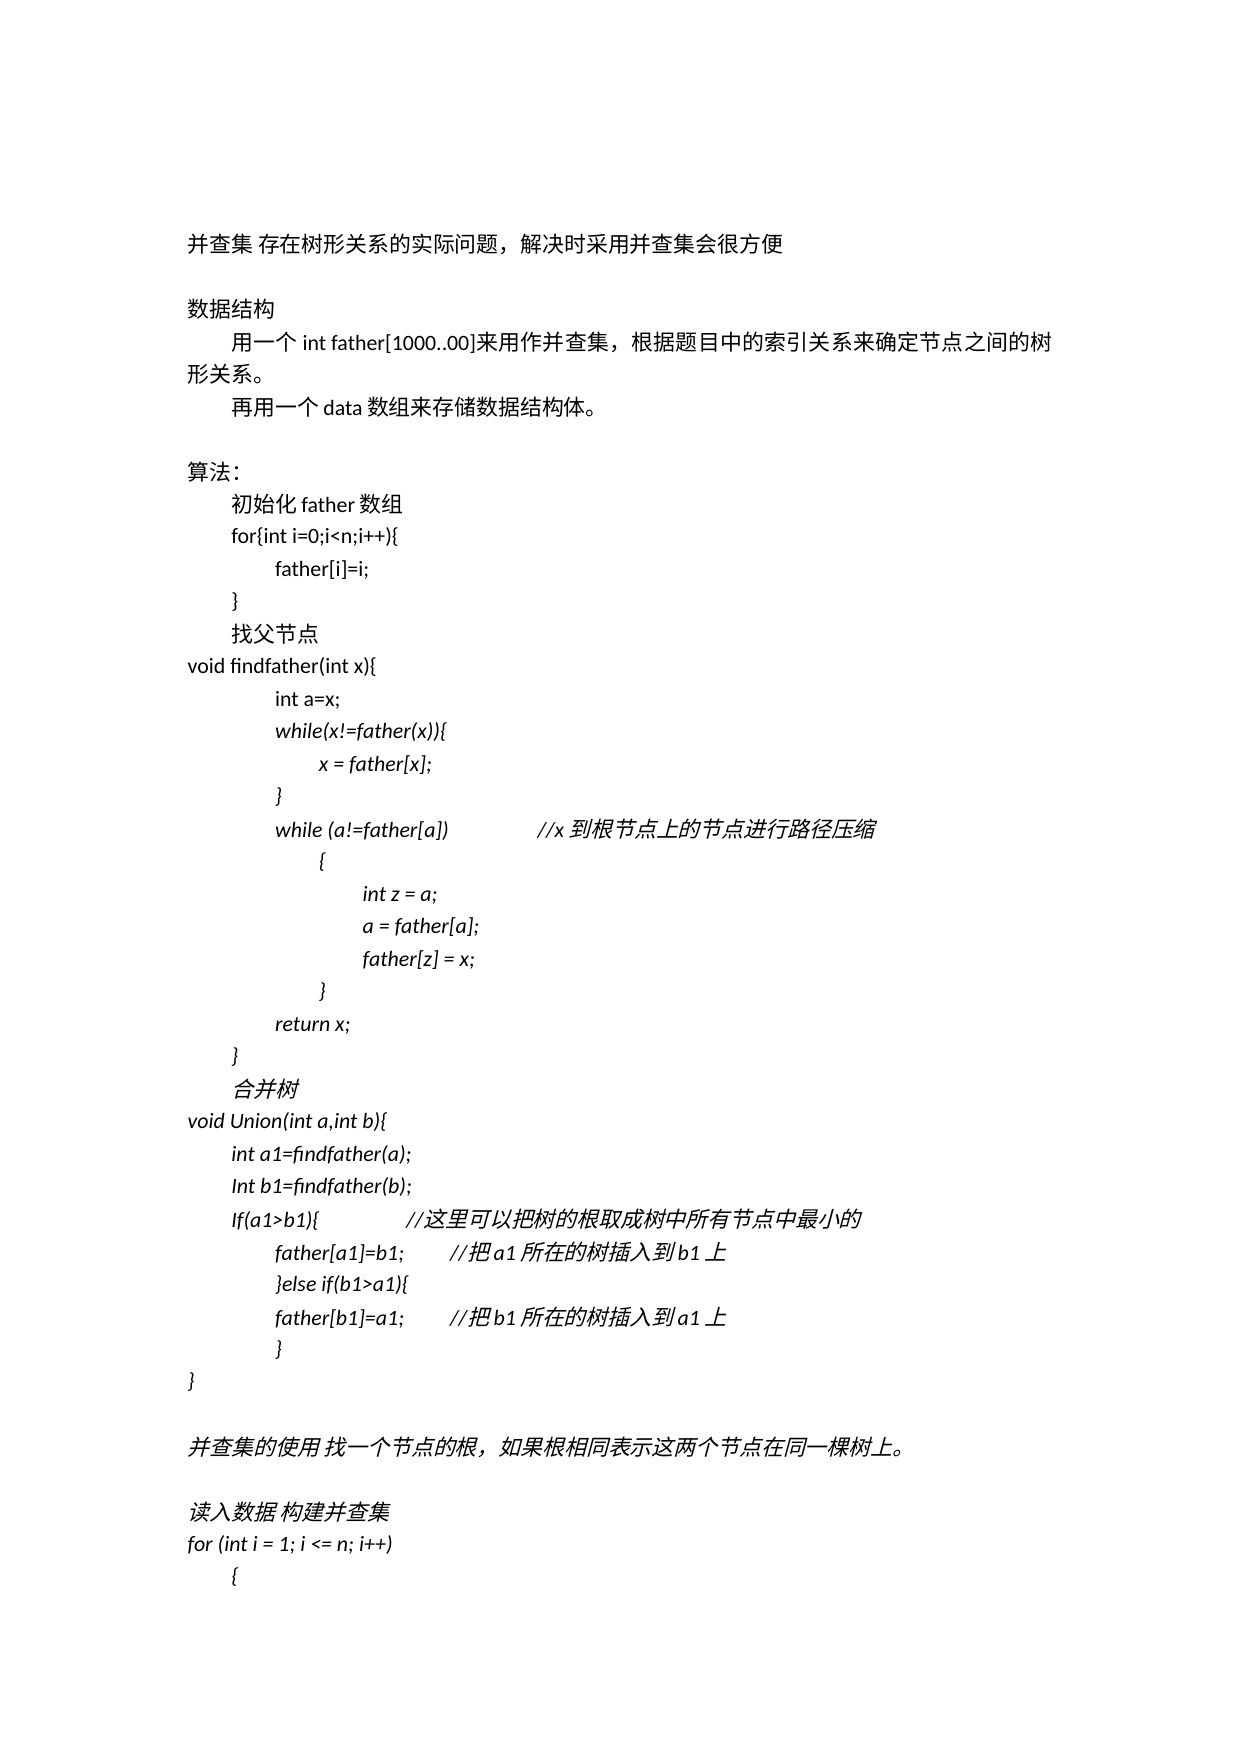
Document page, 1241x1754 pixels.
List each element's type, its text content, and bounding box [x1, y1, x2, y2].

text father[z] = x; [231, 942, 1053, 974]
text for{int i=0;i<n;i++){ father[i]=i; [187, 519, 1053, 584]
text int a1=findfather(a); [187, 1137, 1053, 1169]
text 算法： [187, 454, 1053, 487]
text 再用一个data数组来存储数据结构体。 [187, 389, 1053, 422]
text 用一个int father[1000..00]来用作并查集，根据题目中的索引关系来确定节点之间的树形关系。 [187, 324, 1053, 389]
text void Union(int a,int b){ [187, 1104, 1053, 1137]
text } [187, 1039, 1053, 1072]
text int a=x; while(x!=father(x)){ x = father[x]; [187, 682, 1053, 779]
text 读入数据 构建并查集 [187, 1494, 1053, 1527]
text { [231, 844, 1053, 877]
text { [187, 1559, 1053, 1592]
text 并查集的使用 找一个节点的根，如果根相同表示这两个节点在同一棵树上。 [187, 1429, 1053, 1462]
text return x; [231, 1007, 1053, 1039]
text void findfather(int x){ [187, 649, 1053, 682]
text } [231, 974, 1053, 1007]
text Int b1=findfather(b); [187, 1169, 1053, 1202]
text } [231, 1332, 1053, 1364]
text } [187, 1364, 1053, 1397]
text for (int i = 1; i <= n; i++) [187, 1527, 1053, 1559]
text int z = a; [231, 877, 1053, 909]
text } [187, 584, 1053, 617]
text 初始化father数组 [187, 487, 1053, 519]
text while (a!=father[a]) //x到根节点上的节点进行路径压缩 [231, 812, 1053, 844]
text father[a1]=b1; //把a1所在的树插入到b1上 [231, 1234, 1053, 1267]
text } [231, 779, 1053, 812]
text If(a1>b1){ //这里可以把树的根取成树中所有节点中最小的 [187, 1202, 1053, 1234]
text }else if(b1>a1){ [231, 1267, 1053, 1299]
text 合并树 [187, 1072, 1053, 1104]
text 并查集 存在树形关系的实际问题，解决时采用并查集会很方便 [187, 227, 1053, 259]
text 数据结构 [187, 292, 1053, 324]
text father[b1]=a1; //把b1所在的树插入到a1上 [231, 1299, 1053, 1332]
text a = father[a]; [231, 909, 1053, 942]
text 找父节点 [187, 617, 1053, 649]
